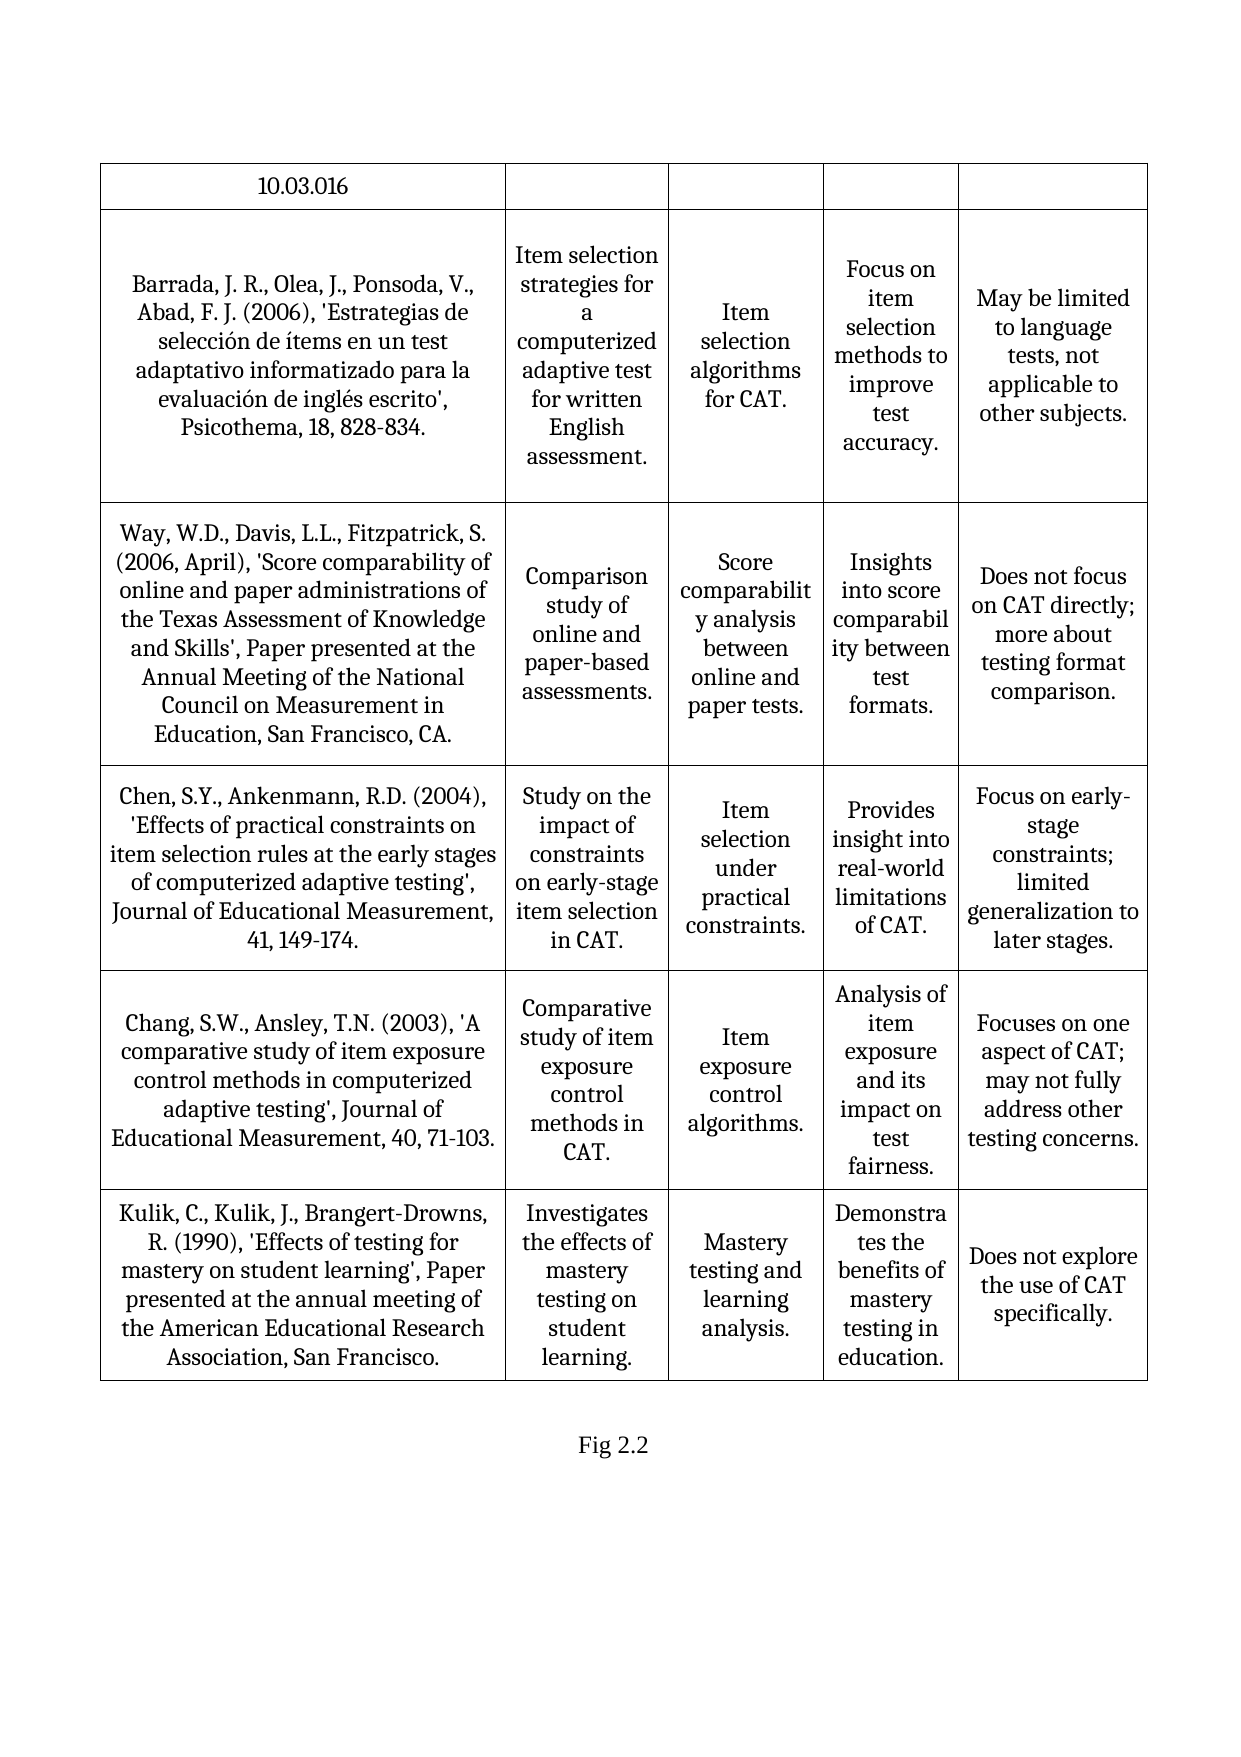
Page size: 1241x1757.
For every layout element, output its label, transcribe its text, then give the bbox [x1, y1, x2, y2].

table_cell Item exposure control algorithms. [669, 971, 823, 1189]
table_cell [101, 164, 505, 209]
table_cell Chen, S.Y., Ankenmann, R.D. (2004), 'Effects of practical constraints on item selection rules at the early stages of computerized adaptive testing', Journal of Educational Measurement, 41, 149-174. [101, 766, 505, 970]
table_cell Comparison study of online and paper-based assessments. [506, 503, 668, 765]
table_cell Mastery testing and learning analysis. [669, 1190, 823, 1379]
table_cell Does not focus on CAT directly; more about testing format comparison. [959, 503, 1147, 765]
table_cell Provides insight into real-world limitations of CAT. [824, 766, 958, 970]
table_cell Way, W.D., Davis, L.L., Fitzpatrick, S. (2006, April), 'Score comparability of online and paper administrations of the Texas Assessment of Knowledge and Skills', Paper presented at the Annual Meeting of the National Council on Measurement in Education, San Francisco, CA. [101, 503, 505, 765]
table_cell Focuses on one aspect of CAT; may not fully address other testing concerns. [959, 971, 1147, 1189]
table_cell Score comparability analysis between online and paper tests. [669, 503, 823, 765]
table_cell Comparative study of item exposure control methods in CAT. [506, 971, 668, 1189]
table_cell Focus on item selection methods to improve test accuracy. [824, 210, 958, 502]
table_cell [669, 164, 823, 209]
table_cell Study on the impact of constraints on early-stage item selection in CAT. [506, 766, 668, 970]
table_cell Focus on early-stage constraints; limited generalization to later stages. [959, 766, 1147, 970]
text Fig 2.2 [118, 1430, 1108, 1459]
table_cell Demonstrates the benefits of mastery testing in education. [824, 1190, 958, 1379]
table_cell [959, 164, 1147, 209]
table_cell Chang, S.W., Ansley, T.N. (2003), 'A comparative study of item exposure control methods in computerized adaptive testing', Journal of Educational Measurement, 40, 71-103. [101, 971, 505, 1189]
table_cell May be limited to language tests, not applicable to other subjects. [959, 210, 1147, 502]
table_cell Does not explore the use of CAT specifically. [959, 1190, 1147, 1379]
table_cell Analysis of item exposure and its impact on test fairness. [824, 971, 958, 1189]
table_cell Insights into score comparability between test formats. [824, 503, 958, 765]
table_cell Investigates the effects of mastery testing on student learning. [506, 1190, 668, 1379]
table_cell Item selection strategies for a computerized adaptive test for written English assessment. [506, 210, 668, 502]
table_cell Barrada, J. R., Olea, J., Ponsoda, V., Abad, F. J. (2006), 'Estrategias de selección de ítems en un test adaptativo informatizado para la evaluación de inglés escrito', Psicothema, 18, 828-834. [101, 210, 505, 502]
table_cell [506, 164, 668, 209]
table_cell Kulik, C., Kulik, J., Brangert-Drowns, R. (1990), 'Effects of testing for mastery on student learning', Paper presented at the annual meeting of the American Educational Research Association, San Francisco. [101, 1190, 505, 1379]
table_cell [824, 164, 958, 209]
table_cell Item selection algorithms for CAT. [669, 210, 823, 502]
table_cell Item selection under practical constraints. [669, 766, 823, 970]
